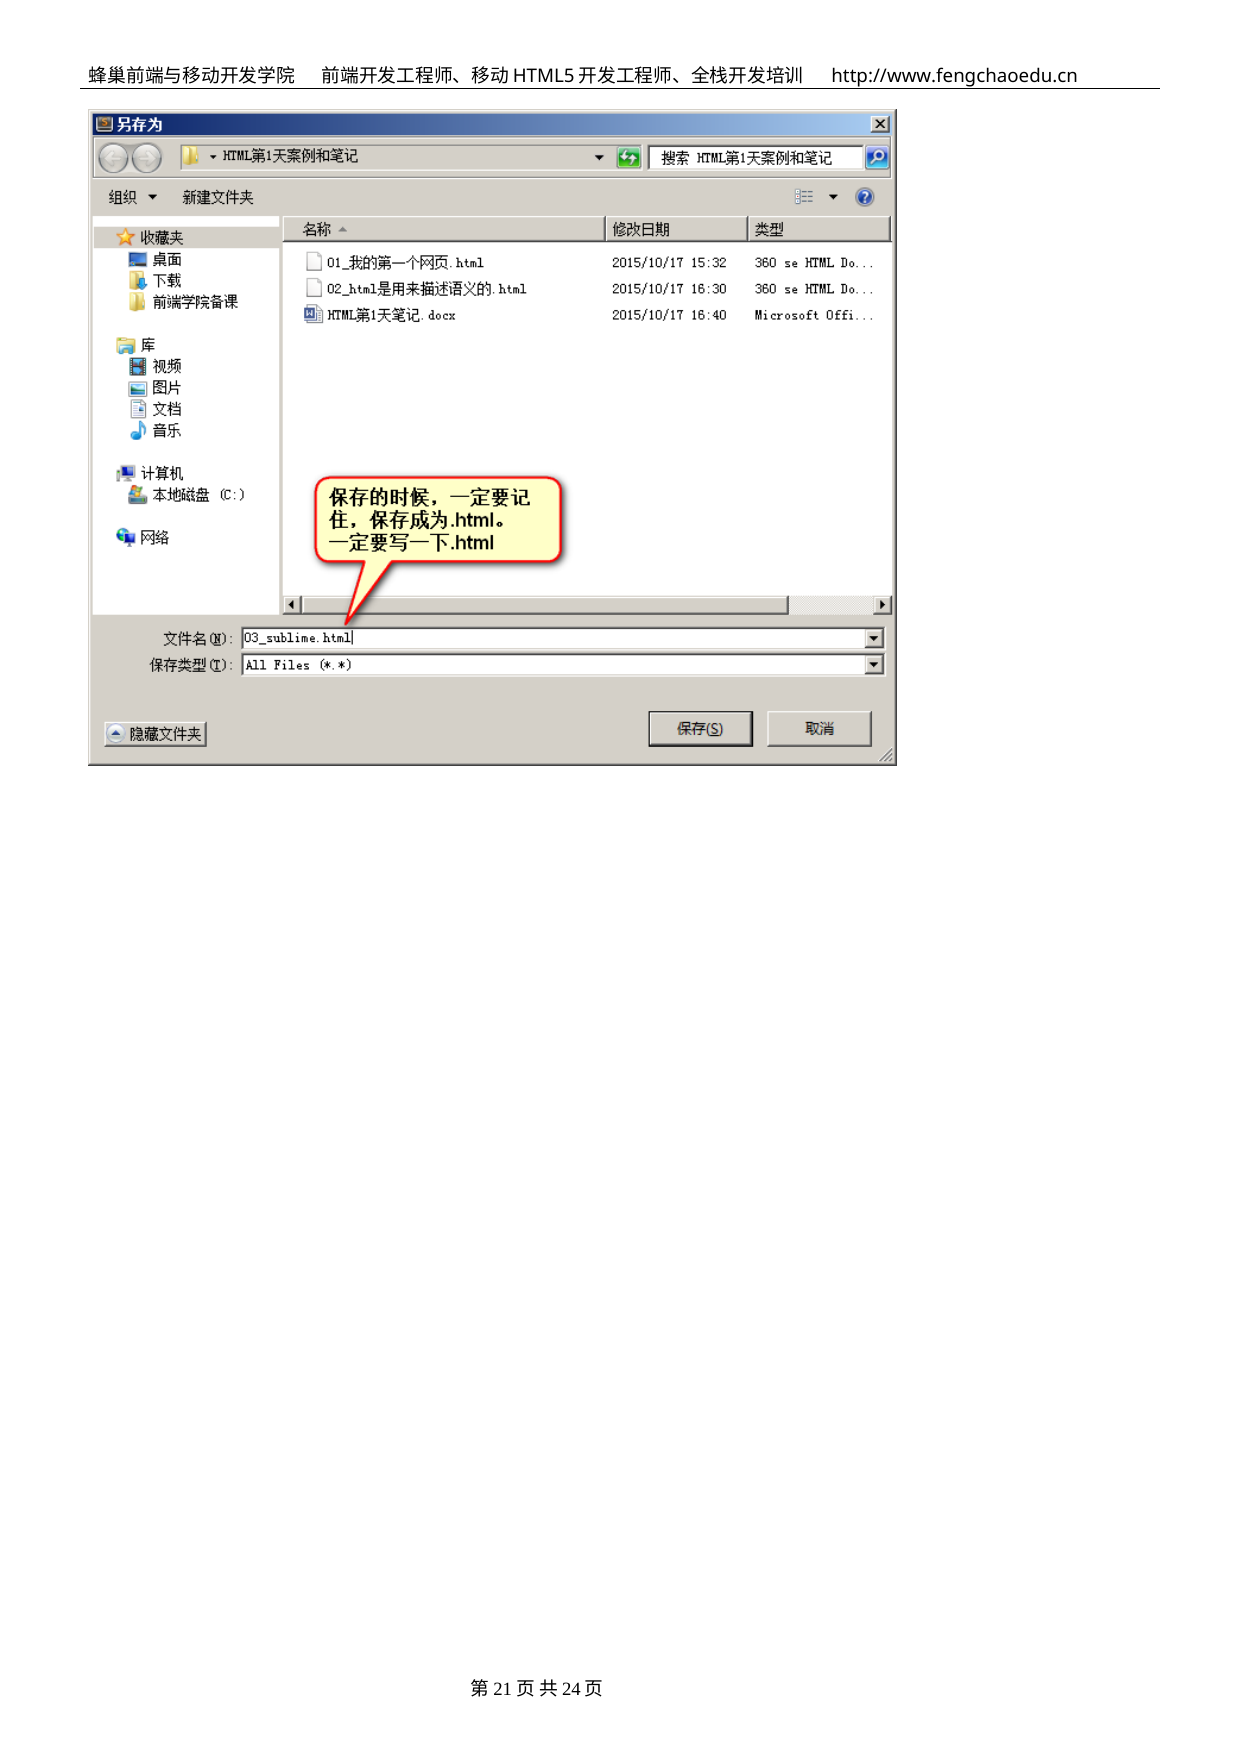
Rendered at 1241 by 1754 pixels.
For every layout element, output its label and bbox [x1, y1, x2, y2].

picture [88, 109, 897, 766]
